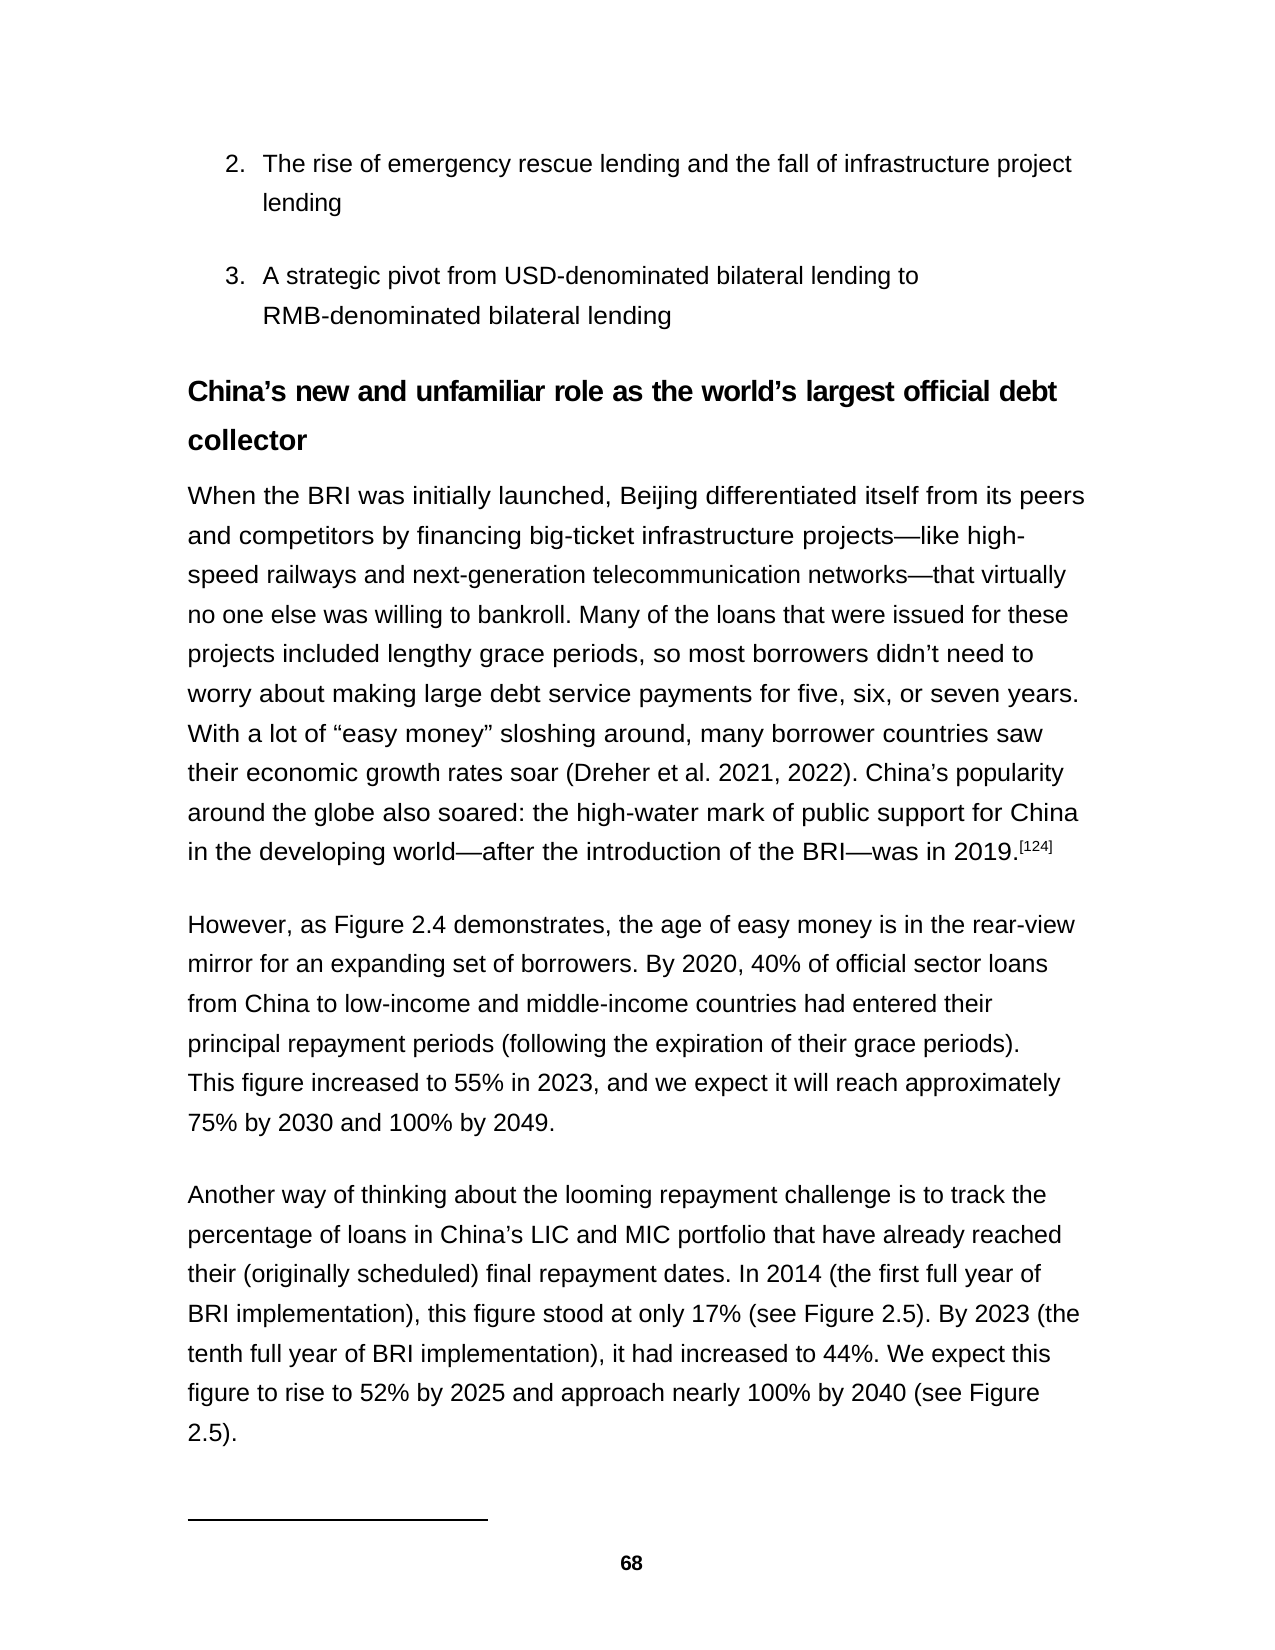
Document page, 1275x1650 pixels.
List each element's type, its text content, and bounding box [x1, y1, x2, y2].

subtitle China’s new and unfamiliar role as the world’s largest ofﬁcial debt collector [187, 374, 1087, 457]
list A strategic pivot from USD-denominated bilateral lending to RMB-denominated bilateral lending [225, 261, 937, 329]
list The rise of emergency rescue lending and the fall of infrastructure project lending [225, 149, 1080, 217]
text However, as Figure 2.4 demonstrates, the age of easy money is in the rear-view mirror for an expanding set of borrowers. By 2020, 40% of ofﬁcial sector loans from China to low-income and middle-income countries had entered their principal repayment periods (following the expiration of their grace periods). [187, 910, 1079, 1057]
text Another way of thinking about the looming repayment challenge is to track the percentage of loans in China’s LIC and MIC portfolio that have already reached their (originally scheduled) ﬁnal repayment dates. In 2014 (the ﬁrst full year of BRI implementation), this ﬁgure stood at only 17% (see Figure 2.5). By 2023 (the tenth full year of BRI implementation), it had increased to 44%. We expect this ﬁgure to rise to 52% by 2025 and approach nearly 100% by 2040 (see Figure 2.5). [187, 1180, 1087, 1447]
text This ﬁgure increased to 55% in 2023, and we expect it will reach approximately 75% by 2030 and 100% by 2049. [187, 1068, 1087, 1136]
text When the BRI was initially launched, Beijing differentiated itself from its peers and competitors by ﬁnancing big-ticket infrastructure projects—like high-speed railways and next-generation telecommunication networks—that virtually no one else was willing to bankroll. Many of the loans that were issued for these projects included lengthy grace periods, so most borrowers didn’t need to worry about making large debt service payments for ﬁve, six, or seven years. With a lot of “easy money” sloshing around, many borrower countries saw their economic growth rates soar (Dreher et al. 2021, 2022). China’s popularity around the globe also soared: the high-water mark of public support for China in the developing world—after the introduction of the BRI—was in 2019.[124] [187, 481, 1089, 866]
